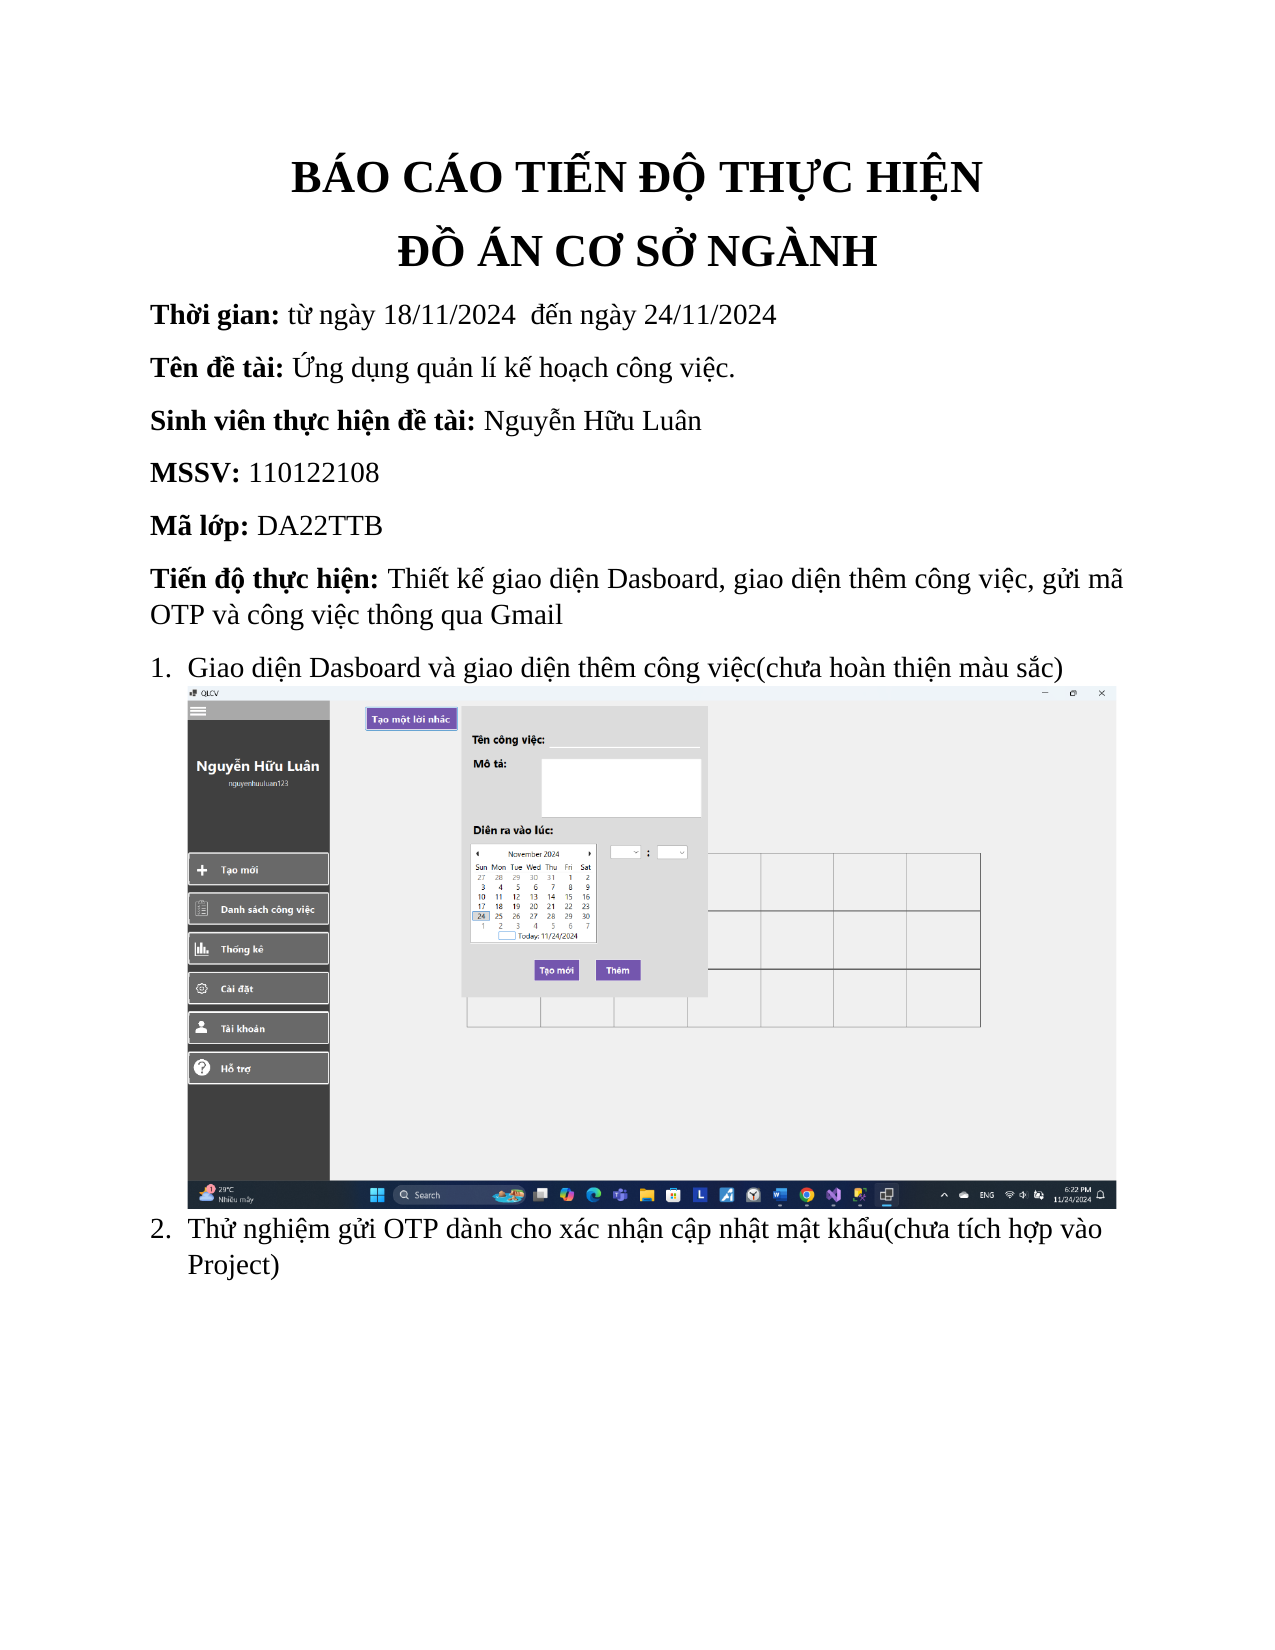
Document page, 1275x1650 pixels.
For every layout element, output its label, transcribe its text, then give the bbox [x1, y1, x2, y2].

text ĐỒ ÁN CƠ SỞ NGÀNH [150, 223, 1125, 276]
list Thử nghiệm gửi OTP dành cho xác nhận cập nhật mật khẩu(chưa tích hợp vào Project) [150, 1211, 1125, 1281]
text Thời gian: từ ngày 18/11/2024 đến ngày 24/11/2024 [150, 297, 1125, 331]
picture [187, 686, 1117, 1209]
text Tiến độ thực hiện: Thiết kế giao diện Dasboard, giao diện thêm công việc, gửi mã OTP và công việc thông qua Gmail [150, 561, 1125, 631]
text Tên đề tài: Ứng dụng quản lí kế hoạch công việc. [150, 350, 1125, 383]
list Giao diện Dasboard và giao diện thêm công việc(chưa hoàn thiện màu sắc) [150, 650, 1125, 684]
text MSSV: 110122108 [150, 456, 1125, 489]
text BÁO CÁO TIẾN ĐỘ THỰC HIỆN [150, 150, 1125, 203]
text Sinh viên thực hiện đề tài: Nguyễn Hữu Luân [150, 403, 1125, 436]
text Mã lớp: DA22TTB [150, 508, 1125, 542]
